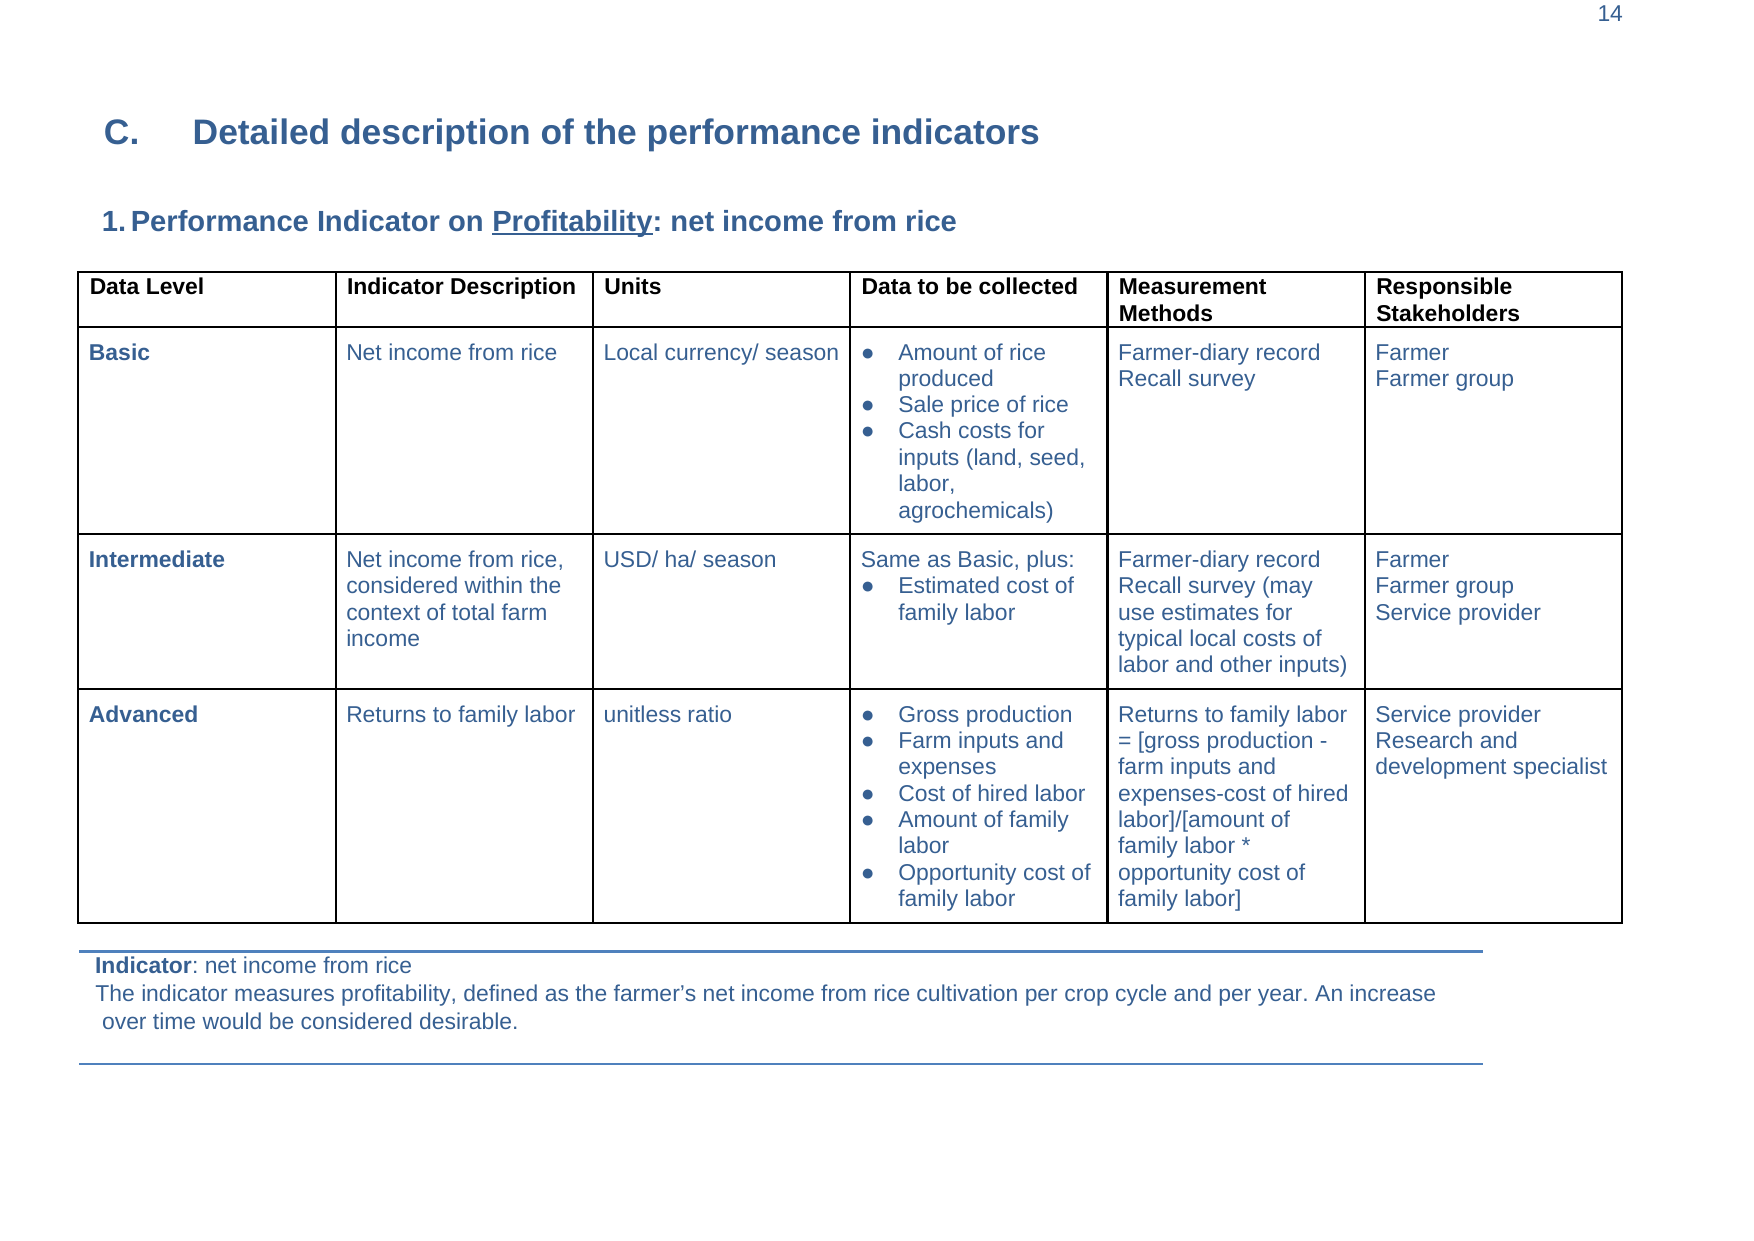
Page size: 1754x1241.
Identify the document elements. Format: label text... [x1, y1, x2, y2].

table_cell Returns to family labor = [gross production - farm inputs and expenses-cost of hired labor]/[amount of family labor * opportunity cost of family labor] [1109, 690, 1364, 922]
table_cell Net income from rice [337, 328, 592, 533]
table_header Responsible Stakeholders [1366, 273, 1621, 326]
table_cell USD/ ha/ season [594, 535, 849, 688]
table_header Measurement Methods [1109, 273, 1364, 326]
table_cell Amount of rice produced Sale price of rice Cash costs for inputs (land, seed, labor, agrochemicals) [851, 328, 1106, 533]
table_cell unitless ratio [594, 690, 849, 922]
table_header Data Level [79, 273, 335, 326]
table_cell Advanced [79, 690, 335, 922]
subtitle Detailed description of the performance indicators [104, 111, 1623, 152]
table_cell Farmer-diary record Recall survey (may use estimates for typical local costs of labor and other inputs) [1109, 535, 1364, 688]
table_cell Gross production Farm inputs and expenses Cost of hired labor Amount of family labor Opportunity cost of family labor [851, 690, 1106, 922]
table_cell Same as Basic, plus: Estimated cost of family labor [851, 535, 1106, 688]
table_cell Net income from rice, considered within the context of total farm income [337, 535, 592, 688]
table_cell Farmer Farmer group [1366, 328, 1621, 533]
table_cell Farmer Farmer group Service provider [1366, 535, 1621, 688]
table_cell Intermediate [79, 535, 335, 688]
table_header Data to be collected [851, 273, 1106, 326]
table_cell Returns to family labor [337, 690, 592, 922]
table_header Indicator: net income from rice The indicator measures profitability, defined as the farmer’s net income from rice cultivation per crop cycle and per year. An increase over time would be considered desirable. [79, 953, 1482, 1063]
table_cell Farmer-diary record Recall survey [1109, 328, 1364, 533]
table_cell Basic [79, 328, 335, 533]
table_cell Service provider Research and development specialist [1366, 690, 1621, 922]
subtitle Performance Indicator on Profitability: net income from rice [102, 204, 1623, 271]
table_cell Local currency/ season [594, 328, 849, 533]
table_header Units [594, 273, 849, 326]
table_header Indicator Description [337, 273, 592, 326]
